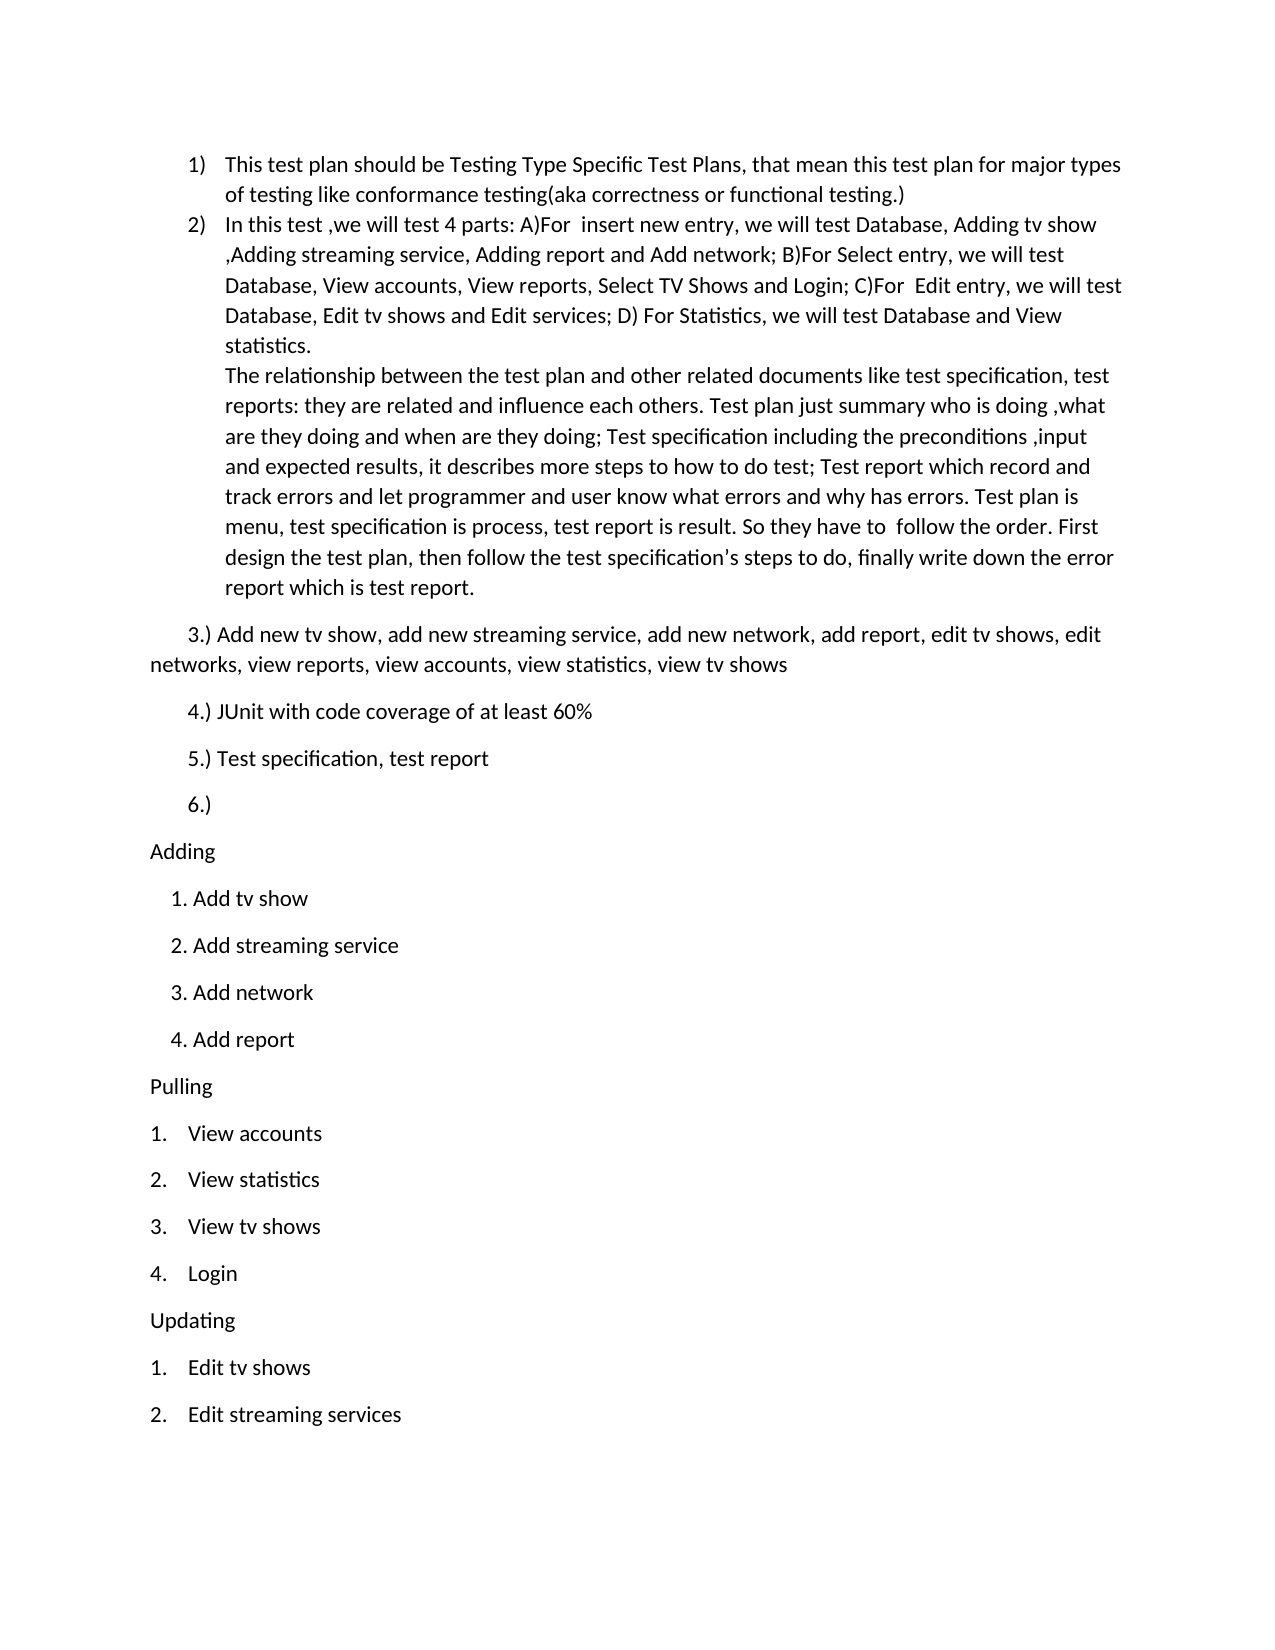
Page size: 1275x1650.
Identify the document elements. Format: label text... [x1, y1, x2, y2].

text 1. Add tv show [150, 884, 1125, 912]
list This test plan should be Testing Type Specific Test Plans, that mean this test plan for major types of testing like conformance testing(aka correctness or functional testing.) [187, 150, 1125, 208]
text Updating [150, 1306, 1125, 1334]
text 2. View statistics [150, 1166, 1125, 1194]
list Database, Edit tv shows and Edit services; D) For Statistics, we will test Database and View statistics. [225, 301, 1125, 359]
text 1. View accounts [150, 1119, 1125, 1147]
list In this test ,we will test 4 parts: A)For insert new entry, we will test Database, Adding tv show [187, 210, 1125, 238]
text 2. Edit streaming services [150, 1400, 1125, 1428]
text 3.) Add new tv show, add new streaming service, add new network, add report, edit tv shows, edit networks, view reports, view accounts, view statistics, view tv shows [150, 620, 1125, 678]
text Pulling [150, 1072, 1125, 1100]
text 2. Add streaming service [150, 931, 1125, 959]
text 3. View tv shows [150, 1212, 1125, 1241]
text 4.) JUnit with code coverage of at least 60% [150, 697, 1125, 725]
text 4. Login [150, 1259, 1125, 1287]
list ,Adding streaming service, Adding report and Add network; B)For Select entry, we will test Database, View accounts, View reports, Select TV Shows and Login; C)For Edit entry, we will test [225, 241, 1125, 299]
text 1. Edit tv shows [150, 1353, 1125, 1381]
text Adding [150, 837, 1125, 866]
text 3. Add network [150, 978, 1125, 1006]
text 4. Add report [150, 1025, 1125, 1053]
text 5.) Test specification, test report [150, 744, 1125, 772]
text 6.) [150, 791, 1125, 819]
list The relationship between the test plan and other related documents like test specification, test reports: they are related and influence each others. Test plan just summary who is doing ,what are they doing and when are they doing; Test specification including the preconditions ,input and expected results, it describes more steps to how to do test; Test report which record and track errors and let programmer and user know what errors and why has errors. Test plan is menu, test specification is process, test report is result. So they have to follow the order. First design the test plan, then follow the test specification’s steps to do, finally write down the error report which is test report. [225, 361, 1125, 601]
